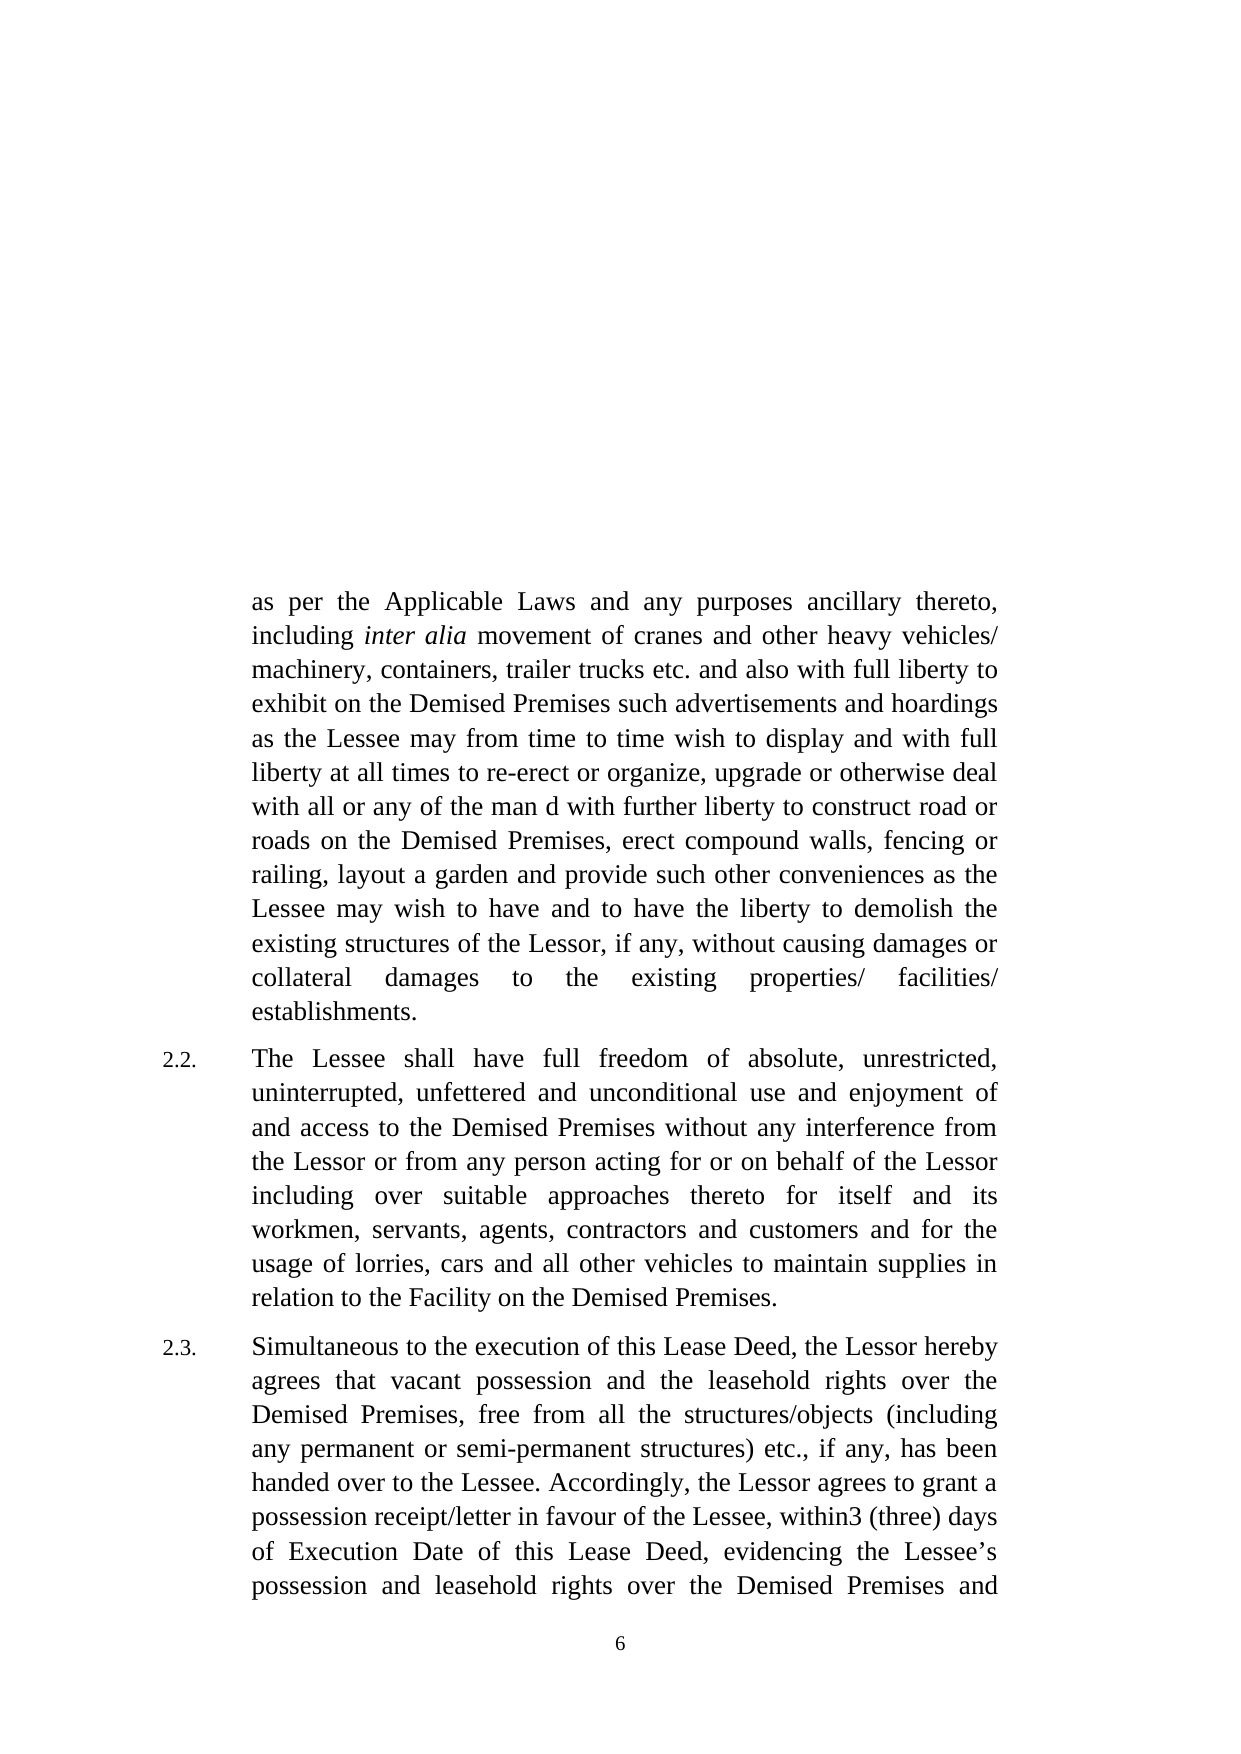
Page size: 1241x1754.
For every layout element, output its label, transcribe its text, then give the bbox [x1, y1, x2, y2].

list The Lessee shall have full freedom of absolute, unrestricted, uninterrupted, unfettered and unconditional use and enjoyment of and access to the Demised Premises without any interference from the Lessor or from any person acting for or on behalf of the Lessor including over suitable approaches thereto for itself and its workmen, servants, agents, contractors and customers and for the usage of lorries, cars and all other vehicles to maintain supplies in relation to the Facility on the Demised Premises. [162, 1042, 998, 1313]
list Simultaneous to the execution of this Lease Deed, the Lessor hereby agrees that vacant possession and the leasehold rights over the Demised Premises, free from all the structures/objects (including any permanent or semi-permanent structures) etc., if any, has been handed over to the Lessee. Accordingly, the Lessor agrees to grant a possession receipt/letter in favour of the Lessee, within3 (three) days of Execution Date of this Lease Deed, evidencing the Lessee’s possession and leasehold rights over the Demised Premises and further stating that the Lessee will be authorized to enjoy the Demised Premises in accordance with the provisions of Applicable Law and as set out in this Lease Deed. [162, 1329, 999, 1600]
list In consideration of the premises and of the Lease Rent hereby reserved and the covenants, conditions and provisions hereinafter contained, the Lessor do hereby lease and demise unto the Lessee all that piece and parcel of measuring to an extent of 410 sq. meters/ 4416 Sq. feet carved out of Converted Survey No. 55/2B2 measuring to anextent of 3945.5 square meters situated at Byatahalli Village, Jayapura Hobli, Mysuru Taluk and District, and more particularly described under Annexure A, together with all rights and easements, possession, existing appurtenances, if any, and privileges belonging thereto (i.e. the Demised Premises, as defined herein) together also with the right for the Lessee to install erect and maintain at their own cost in or upon the Demised Premises any building, roadways, pathways, and/or any Facilities including but not limited underground tanks, natural gas compressor, boosters and delivery pumps and pipes connecting the said pumps with the said tanks/ natural gas compressors and/or a storage depot/Retail Outlet or any other structures necessary for the purpose of storing, selling or otherwise carrying on trade in natural gas, petroleum products, oil and kindred or any other trade or business or activity that can be carried on in the Demised Premises as per the Applicable Laws and any purposes ancillary thereto, including inter alia movement of cranes and other heavy vehicles/ machinery, containers, trailer trucks etc. and also with full liberty to exhibit on the Demised Premises such advertisements and hoardings as the Lessee may from time to time wish to display and with full liberty at all times to re-erect or organize, upgrade or otherwise deal with all or any of the man d with further liberty to construct road or roads on the Demised Premises, erect compound walls, fencing or railing, layout a garden and provide such other conveniences as the Lessee may wish to have and to have the liberty to demolish the existing structures of the Lessor, if any, without causing damages or collateral damages to the existing properties/ facilities/ establishments. [164, 585, 999, 1026]
